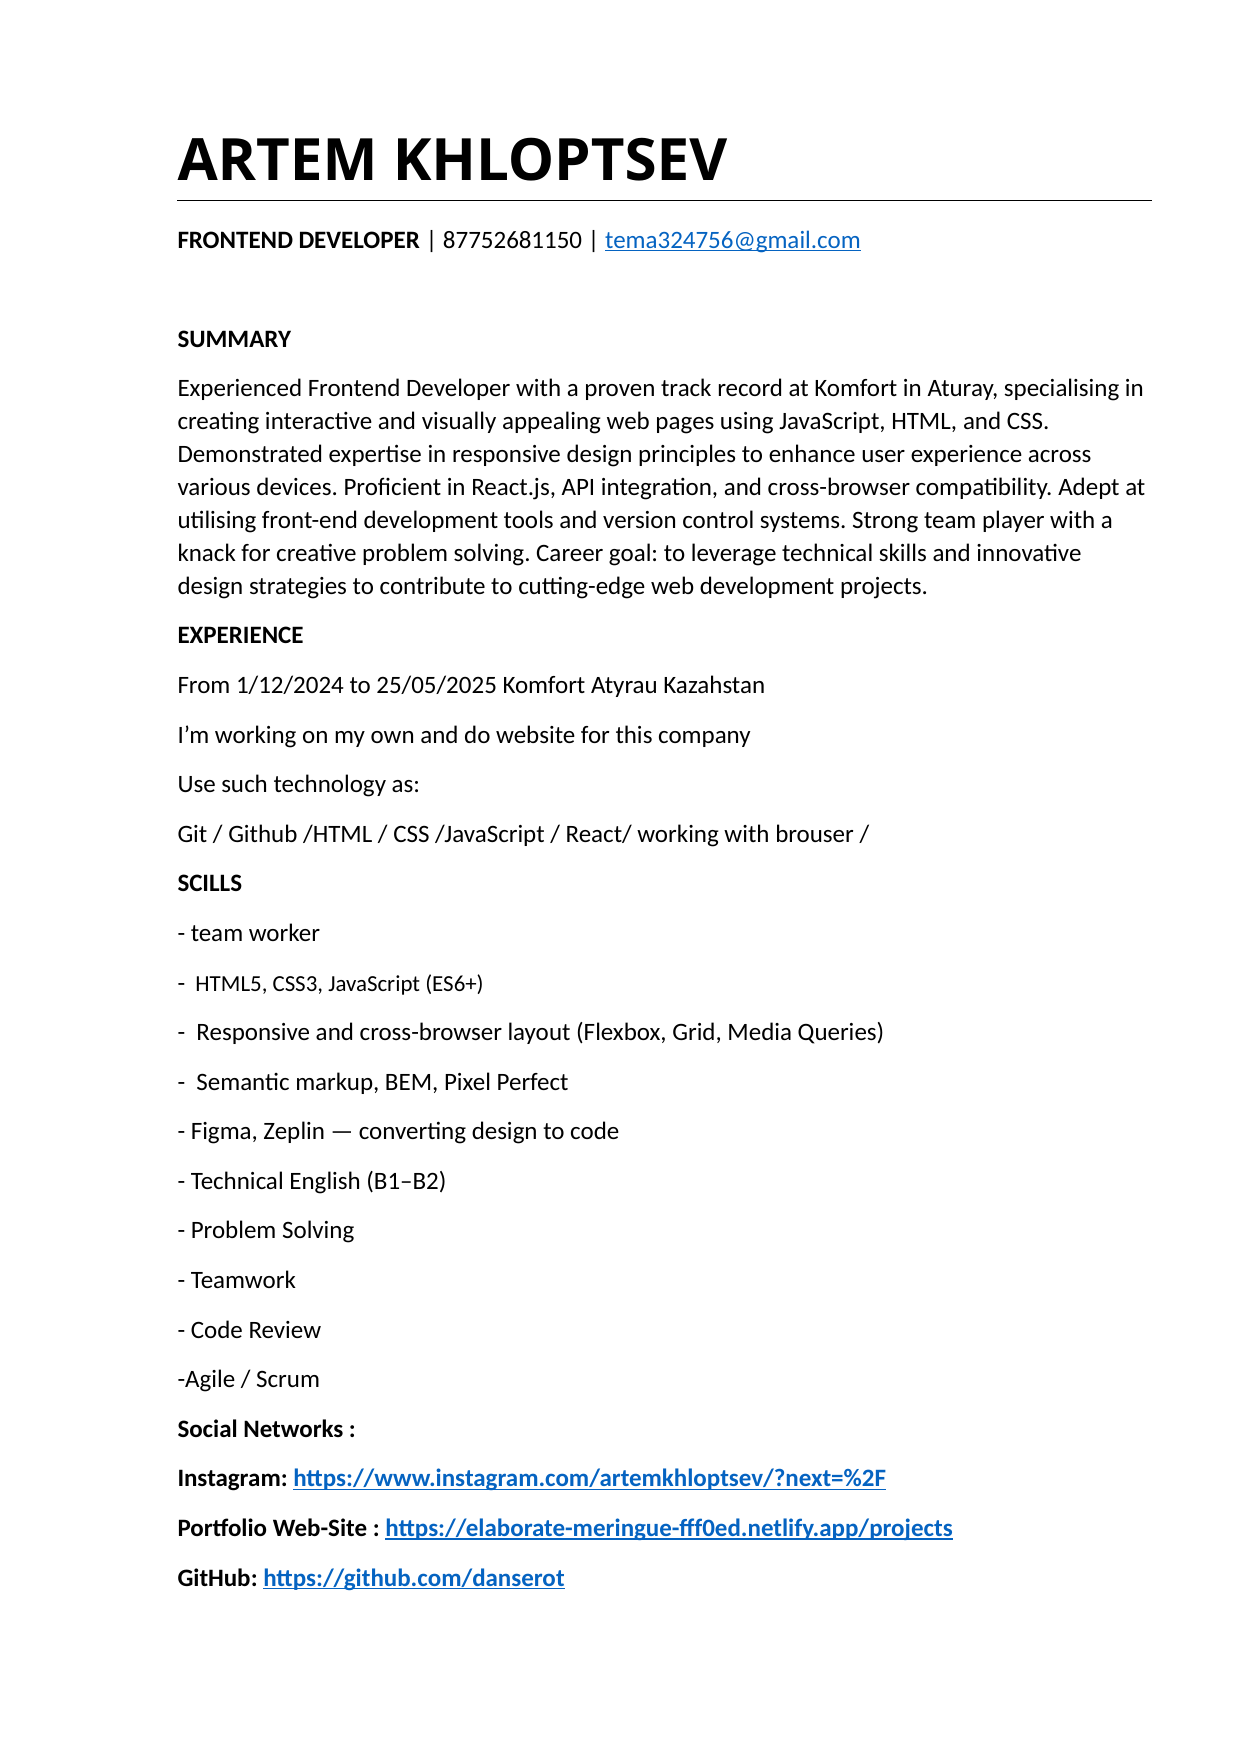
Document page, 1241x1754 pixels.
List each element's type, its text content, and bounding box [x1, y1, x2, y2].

text - team worker [177, 917, 1152, 948]
text Experienced Frontend Developer with a proven track record at Komfort in Aturay, specialising in creating interactive and visually appealing web pages using JavaScript, HTML, and CSS. Demonstrated expertise in responsive design principles to enhance user experience across various devices. Proficient in React.js, API integration, and cross-browser compatibility. Adept at utilising front-end development tools and version control systems. Strong team player with a knack for creative problem solving. Career goal: to leverage technical skills and innovative design strategies to contribute to cutting-edge web development projects. [177, 372, 1152, 601]
text - Technical English (B1–B2) [177, 1165, 1152, 1196]
text ARTEM KHLOPTSEV [177, 118, 1152, 200]
text Social Networks : [177, 1413, 1152, 1443]
text I’m working on my own and do website for this company [177, 719, 1152, 749]
text - Figma, Zeplin — converting design to code [177, 1115, 1152, 1146]
text - Responsive and cross-browser layout (Flexbox, Grid, Media Queries) [177, 1016, 1152, 1047]
text -Agile / Scrum [177, 1363, 1152, 1394]
text Use such technology as: [177, 768, 1152, 799]
text SUMMARY [177, 323, 1152, 353]
text FRONTEND DEVELOPER | 87752681150 | tema324756@gmail.com [177, 224, 1152, 254]
text - HTML5, CSS3, JavaScript (ES6+) [177, 967, 1152, 997]
text SCILLS [177, 867, 1152, 898]
text - Code Review [177, 1314, 1152, 1344]
text Instagram: https://www.instagram.com/artemkhloptsev/?next=%2F [177, 1462, 1152, 1493]
text Portfolio Web-Site : https://elaborate-meringue-fff0ed.netlify.app/projects [177, 1512, 1152, 1543]
text Git / Github /HTML / CSS /JavaScript / React/ working with brouser / [177, 818, 1152, 848]
text GitHub: https://github.com/danserot [177, 1562, 1152, 1592]
text From 1/12/2024 to 25/05/2025 Komfort Atyrau Kazahstan [177, 669, 1152, 700]
text EXPERIENCE [177, 619, 1152, 650]
text - Teamwork [177, 1264, 1152, 1295]
text - Problem Solving [177, 1214, 1152, 1245]
text - Semantic markup, BEM, Pixel Perfect [177, 1066, 1152, 1096]
